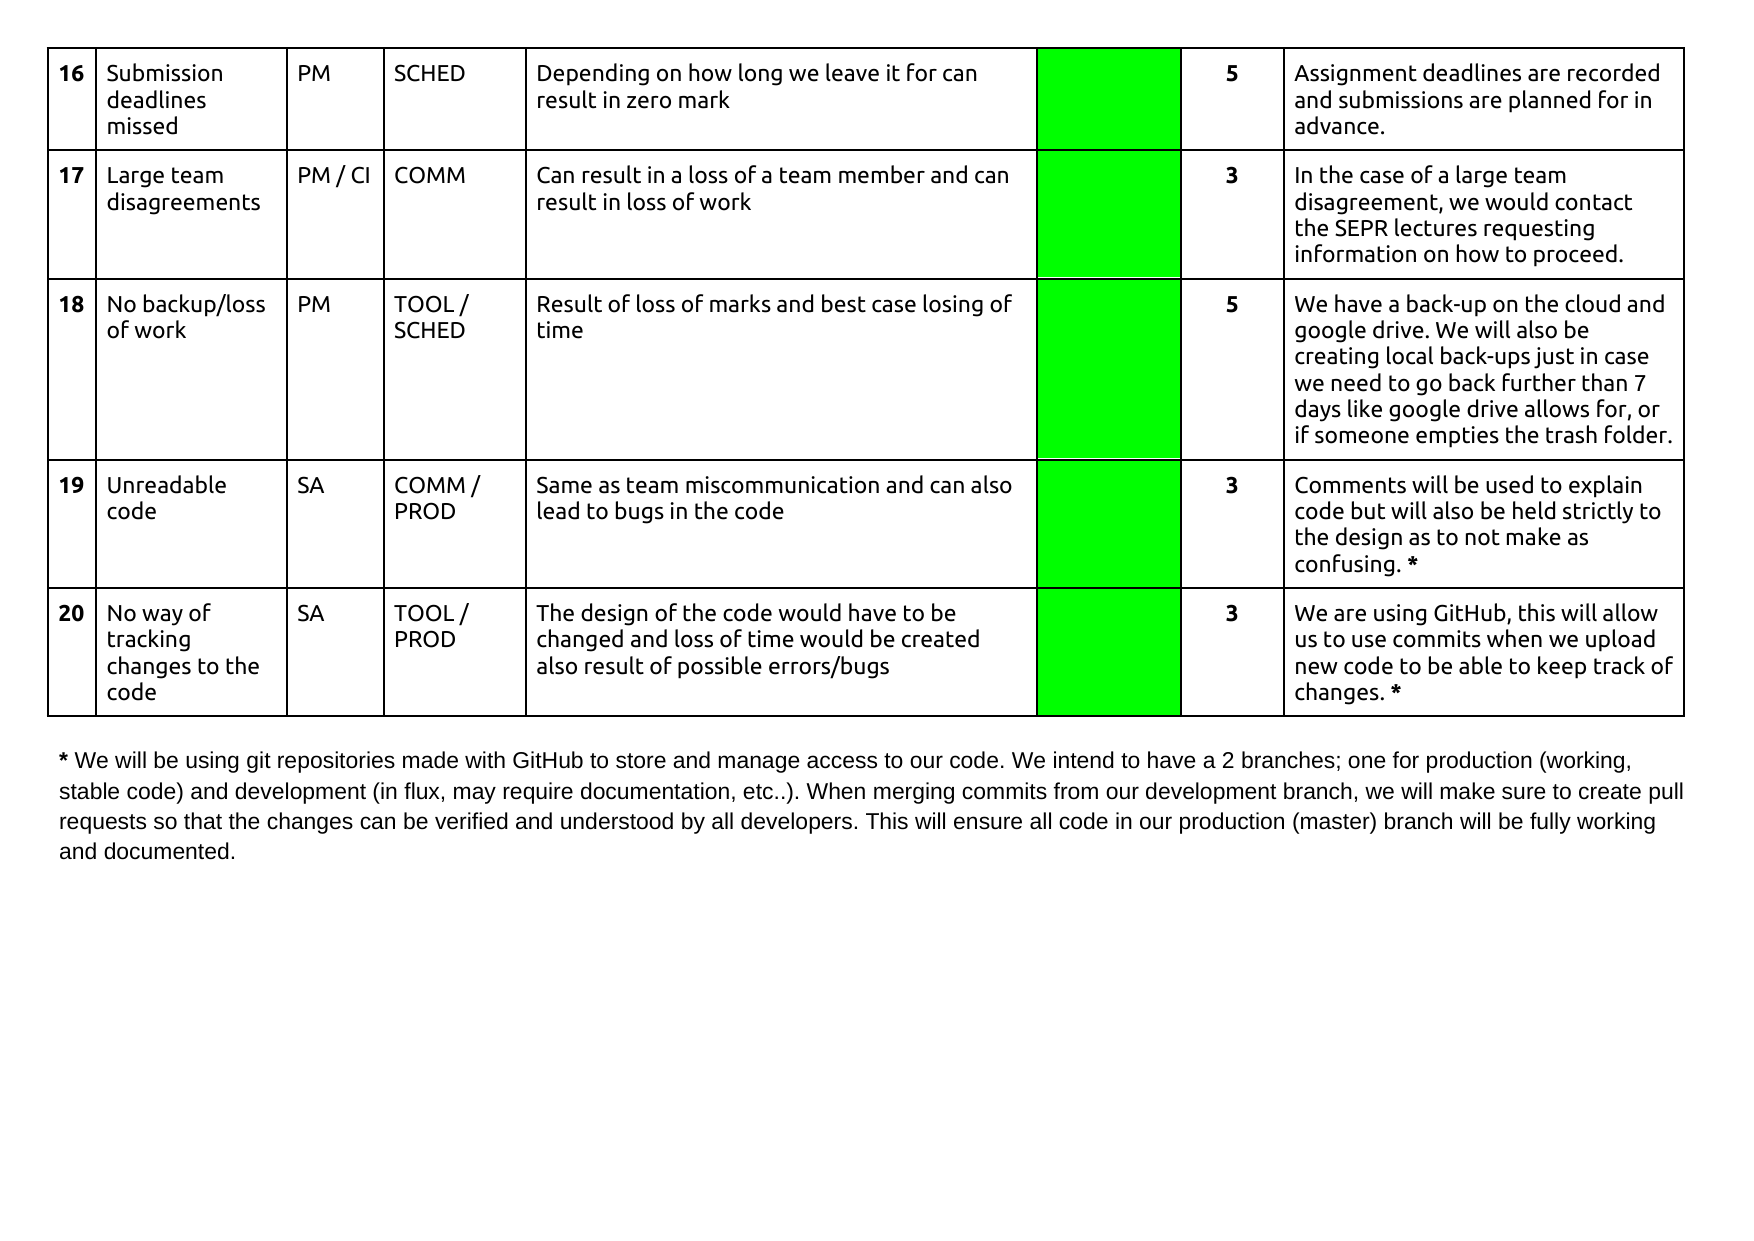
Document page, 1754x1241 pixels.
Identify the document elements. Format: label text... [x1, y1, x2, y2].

table_cell 19 [49, 461, 95, 587]
table_cell 3 [1182, 589, 1283, 715]
table_cell Submission deadlines missed [97, 49, 286, 149]
table_cell In the case of a large team disagreement, we would contact the SEPR lectures requesting information on how to proceed. [1285, 151, 1683, 277]
table_cell PM / CI [288, 151, 383, 277]
table_cell The design of the code would have to be changed and loss of time would be created also result of possible errors/bugs [527, 589, 1036, 715]
table_cell We have a back-up on the cloud and google drive. We will also be creating local back-ups just in case we need to go back further than 7 days like google drive allows for, or if someone empties the trash folder. [1285, 280, 1683, 458]
table_cell Comments will be used to explain code but will also be held strictly to the design as to not make as confusing. * [1285, 461, 1683, 587]
table_cell [1038, 589, 1180, 715]
table_cell SA [288, 461, 383, 587]
table_cell 16 [49, 49, 95, 149]
table_cell PM [288, 280, 383, 458]
table_cell SCHED [385, 49, 525, 149]
table_cell TOOL / SCHED [385, 280, 525, 458]
table_cell Depending on how long we leave it for can result in zero mark [527, 49, 1036, 149]
table_cell 18 [49, 280, 95, 458]
table_cell COMM / PROD [385, 461, 525, 587]
table_cell Unreadable code [97, 461, 286, 587]
table_cell Large team disagreements [97, 151, 286, 277]
table_cell SA [288, 589, 383, 715]
table_cell No way of tracking changes to the code [97, 589, 286, 715]
table_cell 5 [1182, 49, 1283, 149]
table_cell [1038, 461, 1180, 587]
table_cell Assignment deadlines are recorded and submissions are planned for in advance. [1285, 49, 1683, 149]
table_cell 17 [49, 151, 95, 277]
table_cell [1038, 49, 1180, 149]
table_cell Same as team miscommunication and can also lead to bugs in the code [527, 461, 1036, 587]
table_cell 3 [1182, 151, 1283, 277]
table_cell [1038, 151, 1180, 277]
table_cell No backup/loss of work [97, 280, 286, 458]
table_cell TOOL / PROD [385, 589, 525, 715]
table_cell Can result in a loss of a team member and can result in loss of work [527, 151, 1036, 277]
table_cell Result of loss of marks and best case losing of time [527, 280, 1036, 458]
table_cell PM [288, 49, 383, 149]
table_cell 3 [1182, 461, 1283, 587]
table_cell [1038, 280, 1180, 458]
table_cell 5 [1182, 280, 1283, 458]
text * We will be using git repositories made with GitHub to store and manage access to our code. We intend to have a 2 branches; one for production (working, stable code) and development (in flux, may require documentation, etc..). When merging commits from our development branch, we will make sure to create pull requests so that the changes can be verified and understood by all developers. This will ensure all code in our production (master) branch will be fully working and documented. [59, 747, 1695, 864]
table_cell COMM [385, 151, 525, 277]
table_cell 20 [49, 589, 95, 715]
table_cell We are using GitHub, this will allow us to use commits when we upload new code to be able to keep track of changes. * [1285, 589, 1683, 715]
